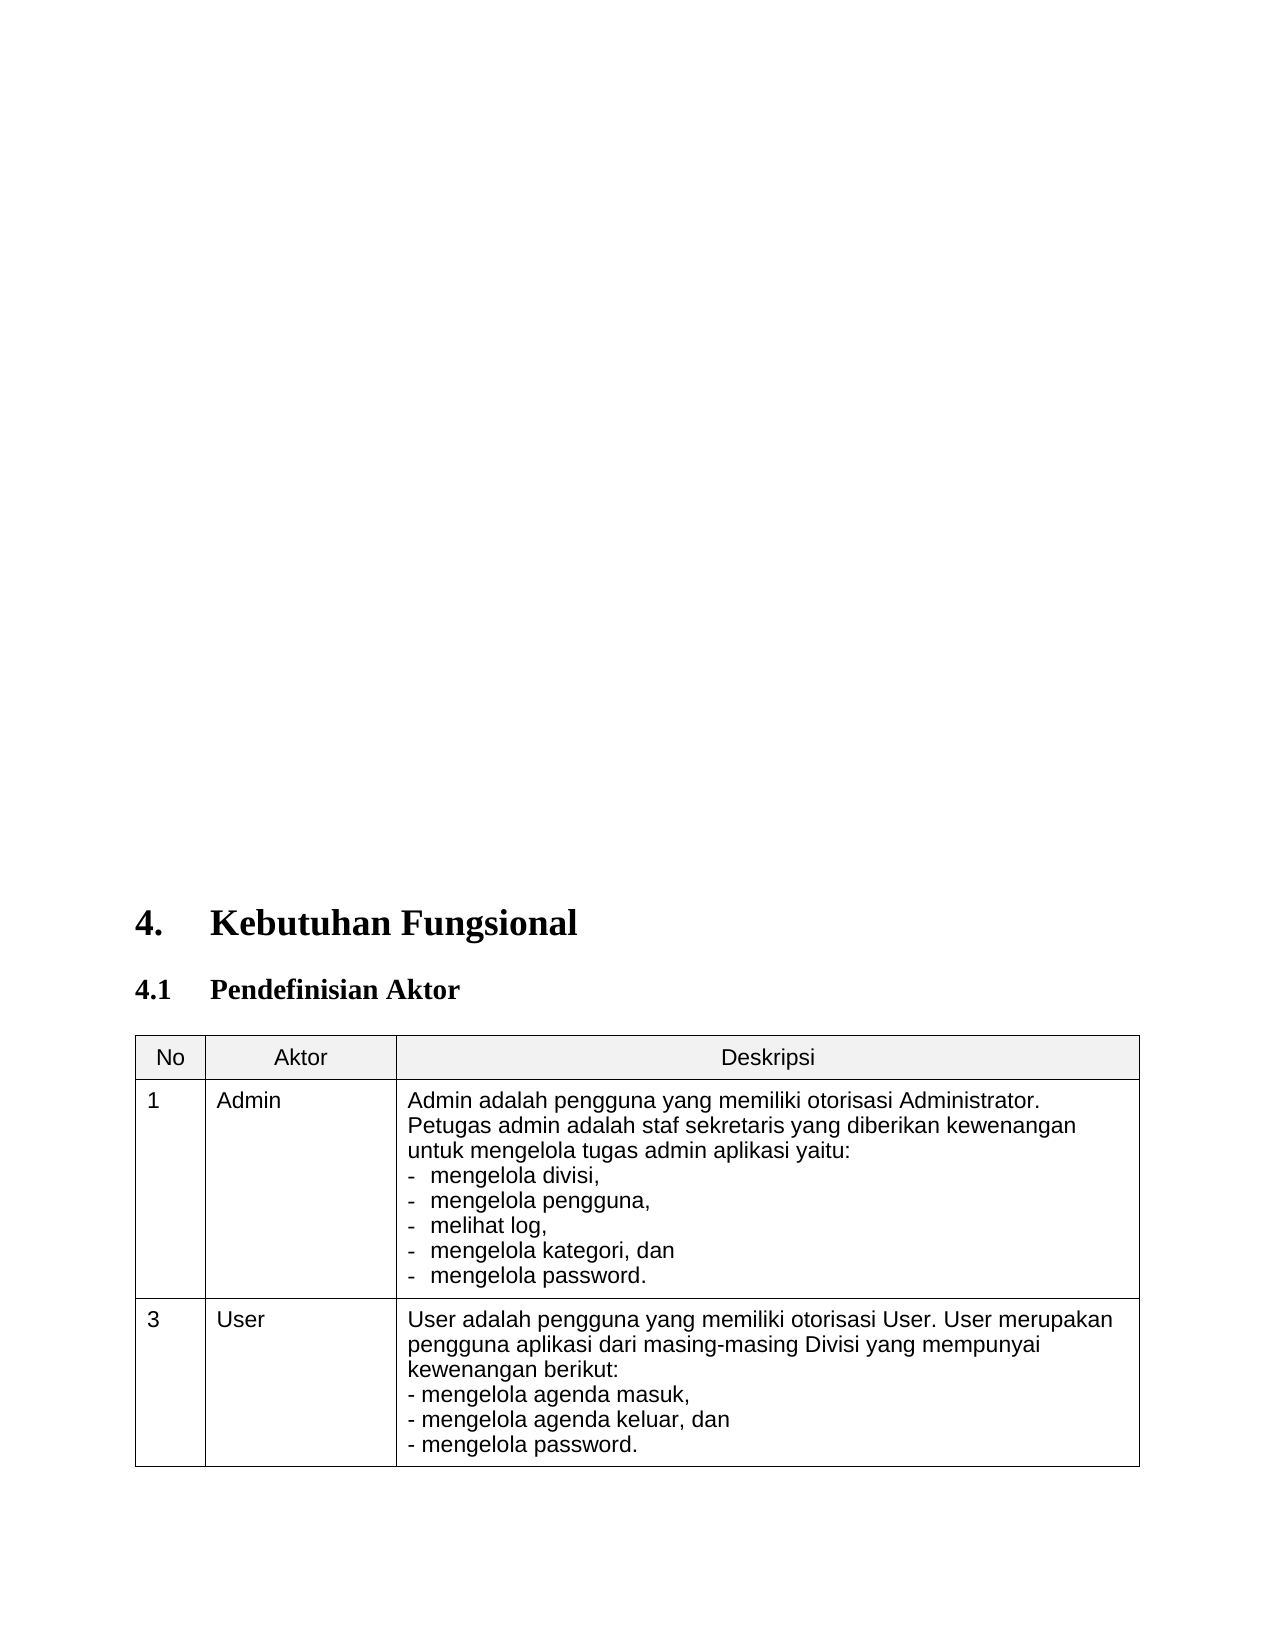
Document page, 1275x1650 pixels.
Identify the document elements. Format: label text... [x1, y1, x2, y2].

table_cell Admin adalah pengguna yang memiliki otorisasi Administrator. Petugas admin adalah staf sekretaris yang diberikan kewenangan untuk mengelola tugas admin aplikasi yaitu: mengelola divisi, mengelola pengguna, melihat log, mengelola kategori, dan mengelola password. [397, 1080, 1139, 1297]
table_header Deskripsi [397, 1036, 1139, 1079]
table_header Aktor [206, 1036, 396, 1079]
table_cell Admin [206, 1080, 396, 1297]
table_header No [136, 1036, 205, 1079]
table_cell 3 [136, 1299, 205, 1466]
table_cell 1 [136, 1080, 205, 1297]
table_cell User [206, 1299, 396, 1466]
subtitle Pendefinisian Aktor [135, 972, 1140, 1006]
table_cell User adalah pengguna yang memiliki otorisasi User. User merupakan pengguna aplikasi dari masing-masing Divisi yang mempunyai kewenangan berikut: - mengelola agenda masuk, - mengelola agenda keluar, dan - mengelola password. [397, 1299, 1139, 1466]
subtitle Kebutuhan Fungsional [135, 900, 1140, 943]
